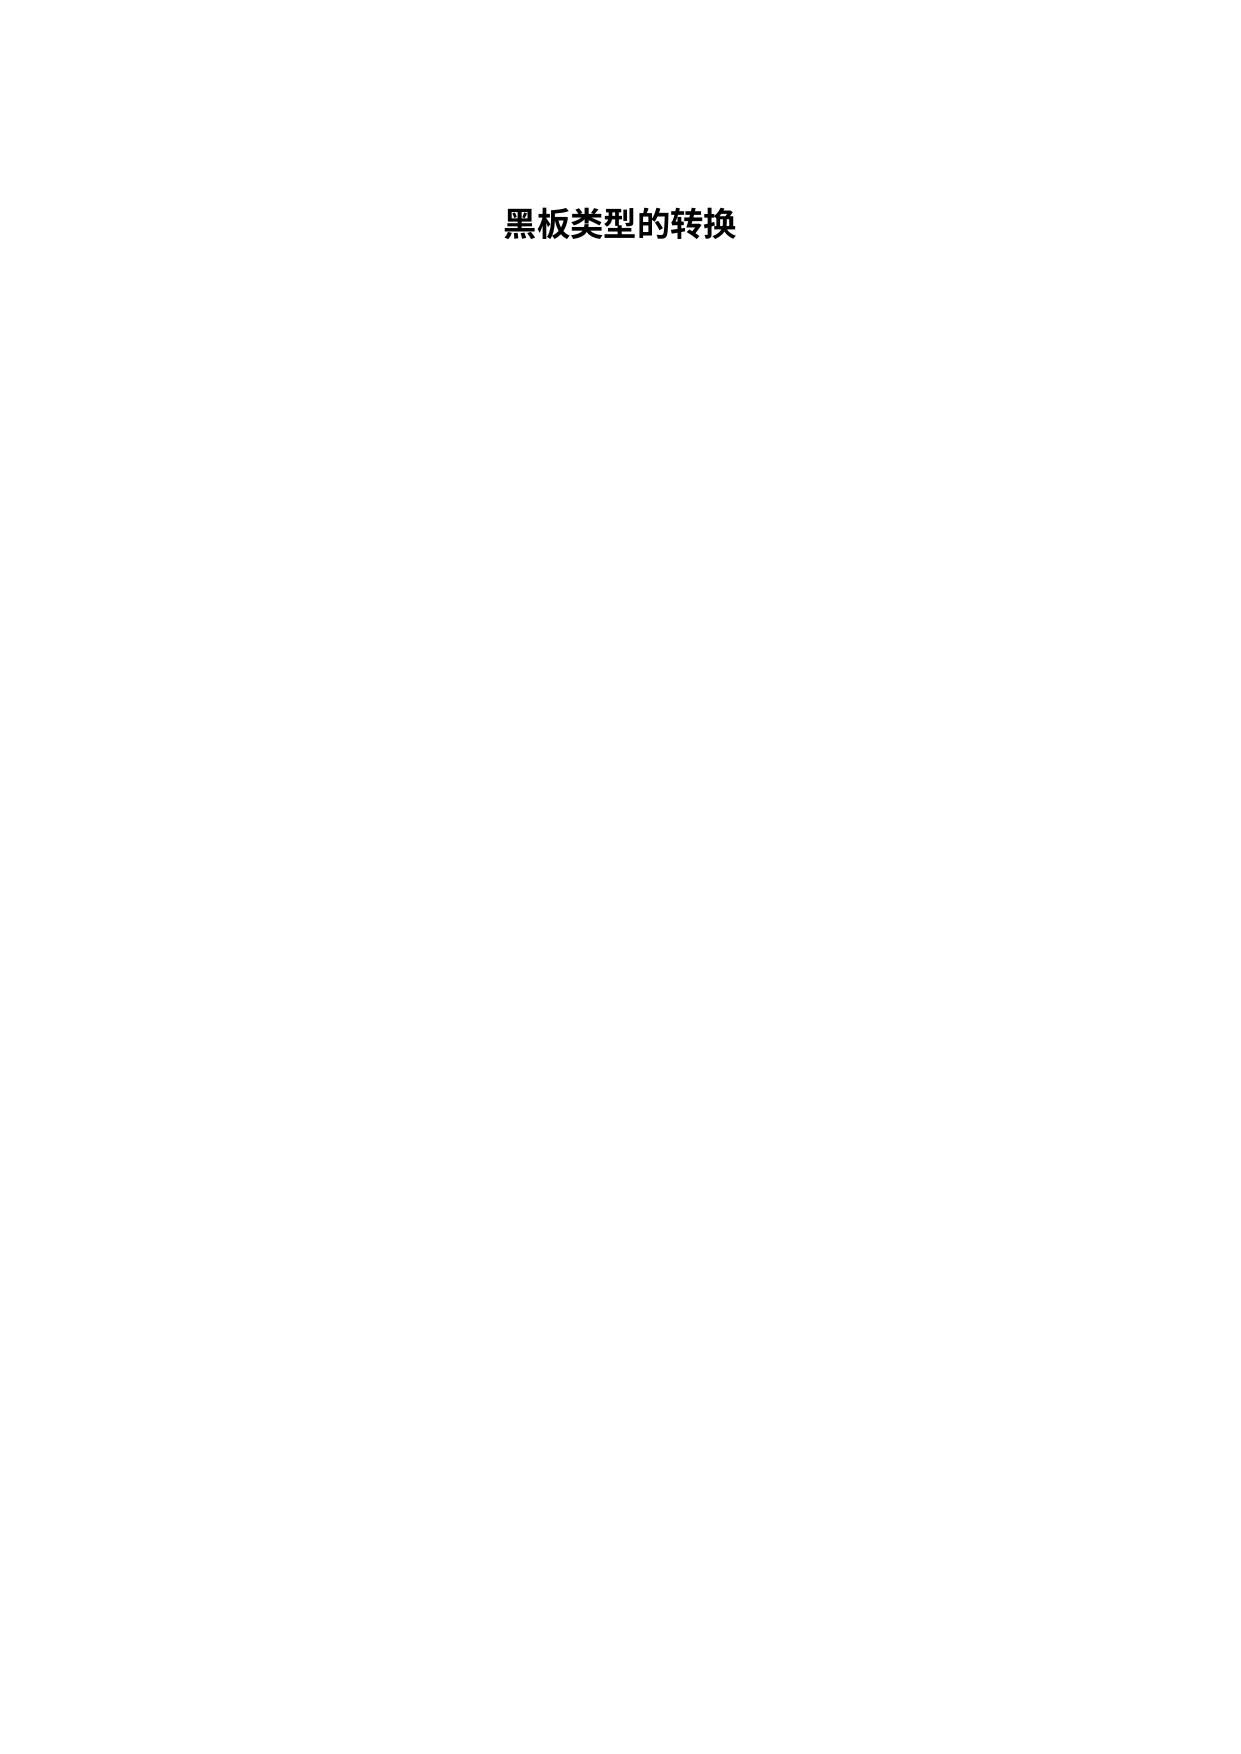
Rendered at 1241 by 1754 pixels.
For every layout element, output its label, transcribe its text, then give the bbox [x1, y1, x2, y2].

subtitle 黑板类型的转换 [187, 189, 1053, 254]
